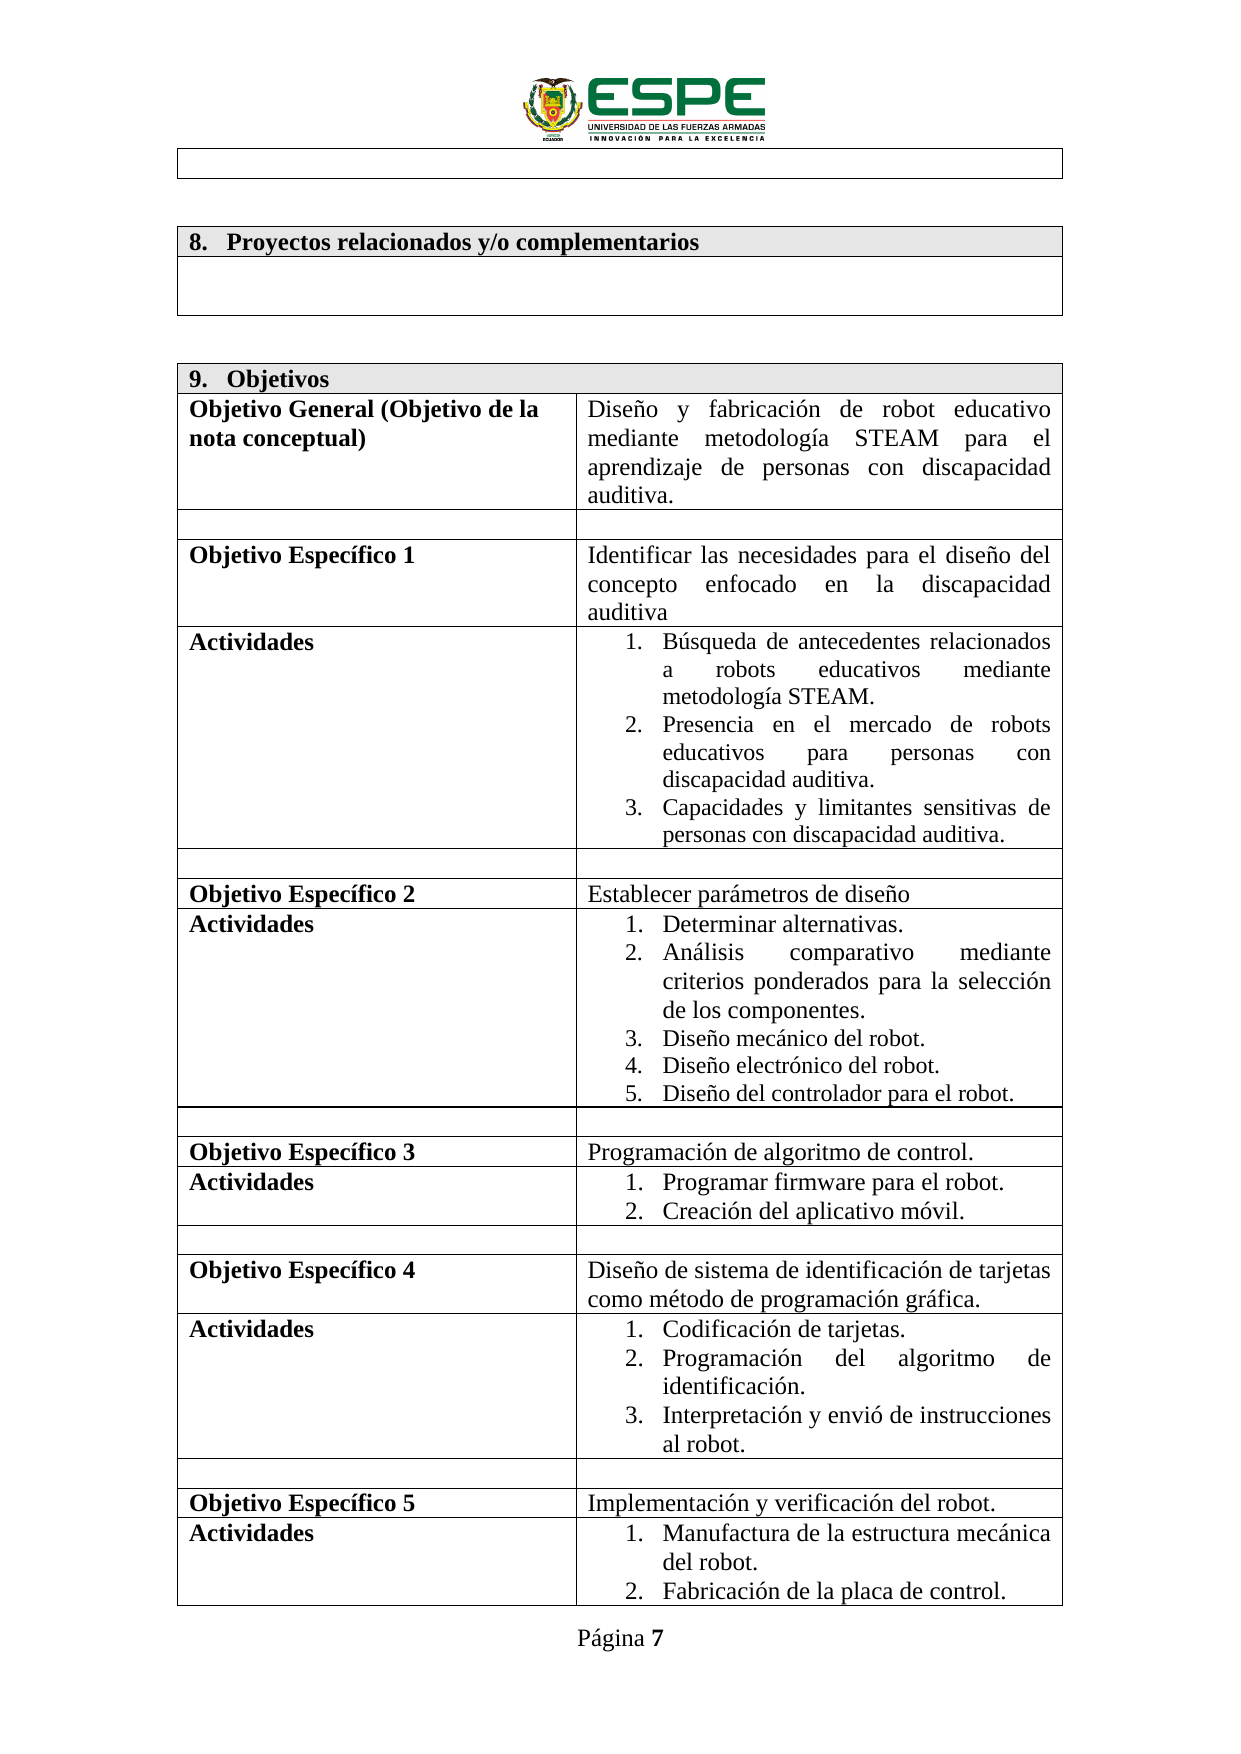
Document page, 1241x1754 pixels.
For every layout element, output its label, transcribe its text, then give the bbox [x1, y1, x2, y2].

table_cell Identificar las necesidades para el diseño del concepto enfocado en la discapacidad auditiva [577, 540, 1062, 626]
table_cell Actividades [178, 1314, 576, 1458]
table_cell Objetivo Específico 3 [178, 1137, 576, 1166]
table_cell Objetivo Específico 1 [178, 540, 576, 626]
table_cell Objetivo Específico 2 [178, 879, 576, 908]
table_cell [577, 1226, 1062, 1254]
table_cell [178, 1459, 576, 1487]
table_cell [178, 510, 576, 539]
picture [523, 78, 765, 141]
table_cell Programación de algoritmo de control. [577, 1137, 1062, 1166]
table_cell Actividades [178, 627, 576, 848]
table_cell [577, 1459, 1062, 1487]
table_cell [178, 1226, 576, 1254]
table_cell Objetivo Específico 5 [178, 1489, 576, 1517]
table_header Proyectos relacionados y/o complementarios [178, 227, 1062, 256]
table_cell Objetivo Específico 4 [178, 1255, 576, 1313]
table_cell Búsqueda de antecedentes relacionados a robots educativos mediante metodología STEAM. Presencia en el mercado de robots educativos para personas con discapacidad auditiva. Capacidades y limitantes sensitivas de personas con discapacidad auditiva. [577, 627, 1062, 848]
table_cell Implementación y verificación del robot. [577, 1489, 1062, 1517]
table_cell Programar firmware para el robot. Creación del aplicativo móvil. [577, 1167, 1062, 1224]
table_cell [178, 257, 1062, 314]
table_header Objetivos [178, 364, 1062, 393]
table_cell Actividades [178, 1167, 576, 1224]
table_cell Diseño de sistema de identificación de tarjetas como método de programación gráfica. [577, 1255, 1062, 1313]
table_cell [577, 510, 1062, 539]
table_cell [178, 1108, 576, 1136]
table_cell [577, 849, 1062, 878]
table_cell Objetivo General (Objetivo de la nota conceptual) [178, 394, 576, 509]
table_cell Establecer parámetros de diseño [577, 879, 1062, 908]
table_cell [577, 1108, 1062, 1136]
table_cell [178, 849, 576, 878]
table_cell Actividades [178, 909, 576, 1106]
table_cell Actividades [178, 1518, 576, 1604]
table_cell Diseño y fabricación de robot educativo mediante metodología STEAM para el aprendizaje de personas con discapacidad auditiva. [577, 394, 1062, 509]
table_cell Determinar alternativas. Análisis comparativo mediante criterios ponderados para la selección de los componentes. Diseño mecánico del robot. Diseño electrónico del robot. Diseño del controlador para el robot. [577, 909, 1062, 1106]
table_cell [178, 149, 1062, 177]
table_cell Codificación de tarjetas. Programación del algoritmo de identificación. Interpretación y envió de instrucciones al robot. [577, 1314, 1062, 1458]
